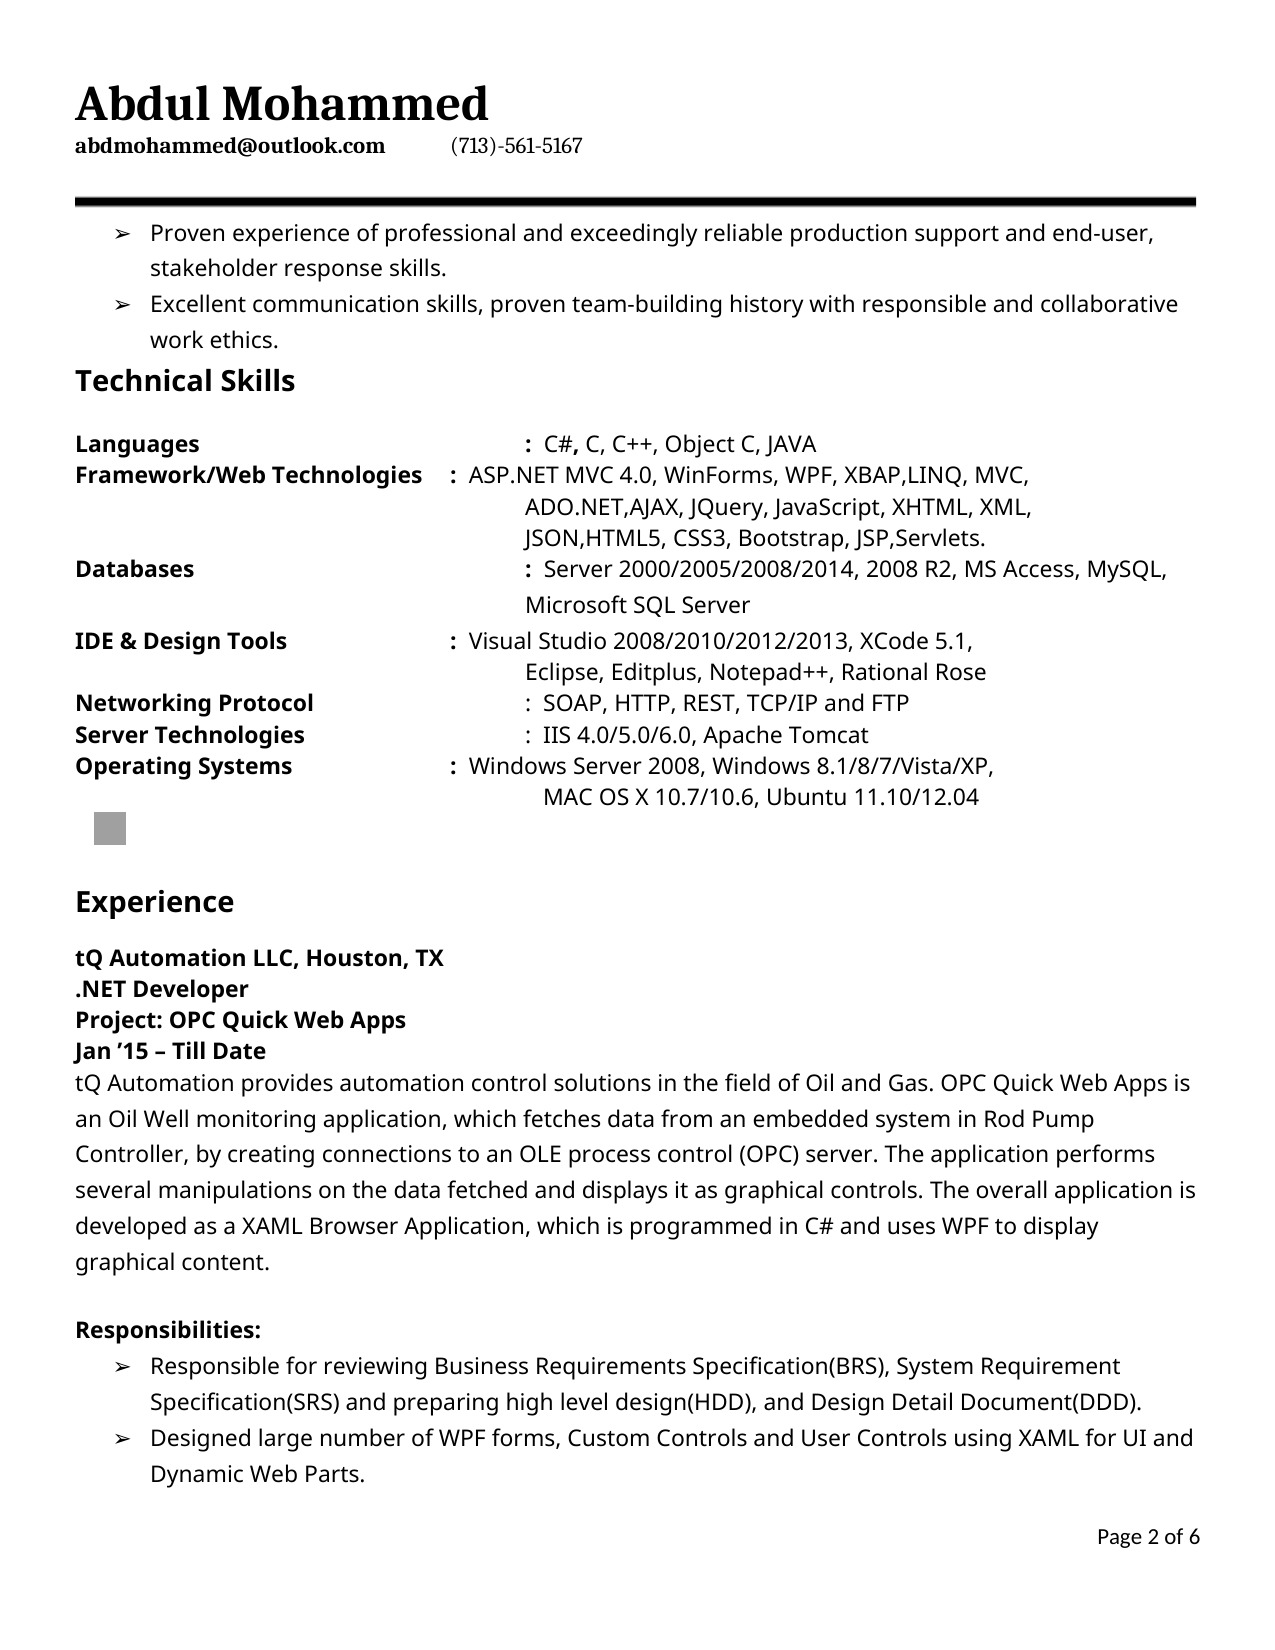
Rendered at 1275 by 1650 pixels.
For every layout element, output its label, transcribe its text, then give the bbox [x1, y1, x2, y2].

text JSON,HTML5, CSS3, Bootstrap, JSP,Servlets. [525, 522, 1200, 553]
text Responsibilities: [75, 1314, 1200, 1346]
text Jan ’15 – Till Date [75, 1035, 1200, 1067]
picture [75, 185, 1197, 217]
text Project: OPC Quick Web Apps [75, 1004, 1200, 1035]
list Designed large number of WPF forms, Custom Controls and User Controls using XAML for UI and Dynamic Web Parts. [112, 1422, 1200, 1489]
text Technical Skills [75, 360, 1200, 400]
text Microsoft SQL Server [525, 589, 1200, 620]
text Server Technologies : IIS 4.0/5.0/6.0, Apache Tomcat [75, 718, 1200, 750]
text tQ Automation LLC, Houston, TX [75, 942, 1200, 973]
list Responsible for reviewing Business Requirements Specification(BRS), System Requirement Specification(SRS) and preparing high level design(HDD), and Design Detail Document(DDD). [112, 1350, 1200, 1417]
text Languages : C#, C, C++, Object C, JAVA [75, 428, 1200, 459]
list Proven experience of professional and exceedingly reliable production support and end-user, stakeholder response skills. [112, 216, 1200, 284]
text tQ Automation provides automation control solutions in the field of Oil and Gas. OPC Quick Web Apps is an Oil Well monitoring application, which fetches data from an embedded system in Rod Pump Controller, by creating connections to an OLE process control (OPC) server. The application performs several manipulations on the data fetched and displays it as graphical controls. The overall application is developed as a XAML Browser Application, which is programmed in C# and uses WPF to display graphical content. [75, 1067, 1200, 1277]
list Excellent communication skills, proven team-building history with responsible and collaborative work ethics. [112, 288, 1200, 356]
text Operating Systems : Windows Server 2008, Windows 8.1/8/7/Vista/XP, [75, 750, 1200, 781]
text Experience [75, 881, 1200, 921]
text Networking Protocol : SOAP, HTTP, REST, TCP/IP and FTP [75, 687, 1200, 718]
text ADO.NET,AJAX, JQuery, JavaScript, XHTML, XML, [525, 490, 1200, 522]
text Framework/Web Technologies : ASP.NET MVC 4.0, WinForms, WPF, XBAP,LINQ, MVC, [75, 459, 1200, 490]
text MAC OS X 10.7/10.6, Ubuntu 11.10/12.04 [525, 781, 1200, 812]
text Databases : Server 2000/2005/2008/2014, 2008 R2, MS Access, MySQL, [75, 553, 1200, 584]
text Eclipse, Editplus, Notepad++, Rational Rose [450, 656, 1200, 687]
text .NET Developer [75, 973, 1200, 1004]
text IDE & Design Tools : Visual Studio 2008/2010/2012/2013, XCode 5.1, [75, 625, 1200, 656]
